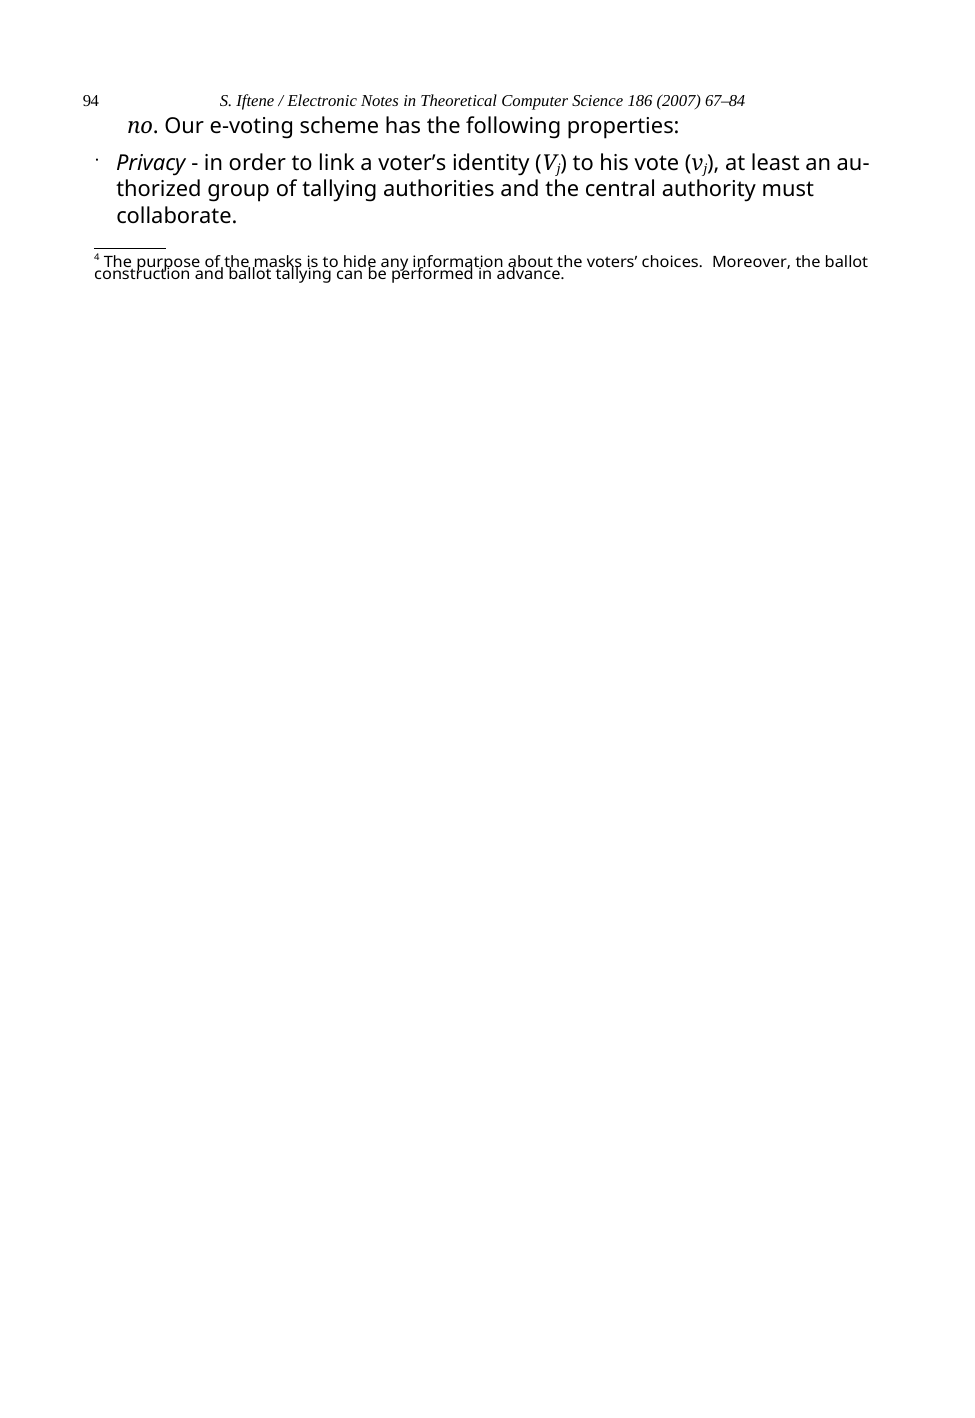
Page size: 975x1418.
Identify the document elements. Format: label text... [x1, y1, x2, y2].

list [95, 110, 806, 140]
text 4 The purpose of the masks is to hide any information about the voters’ choices. Moreover, the ballot construction and ballot tallying can be performed in advance. [94, 256, 914, 284]
list Privacy - in order to link a voter’s identity (Vj) to his vote (vj), at least an au- thorized group of tallying authorities and the central authority must collaborate. [95, 149, 893, 229]
